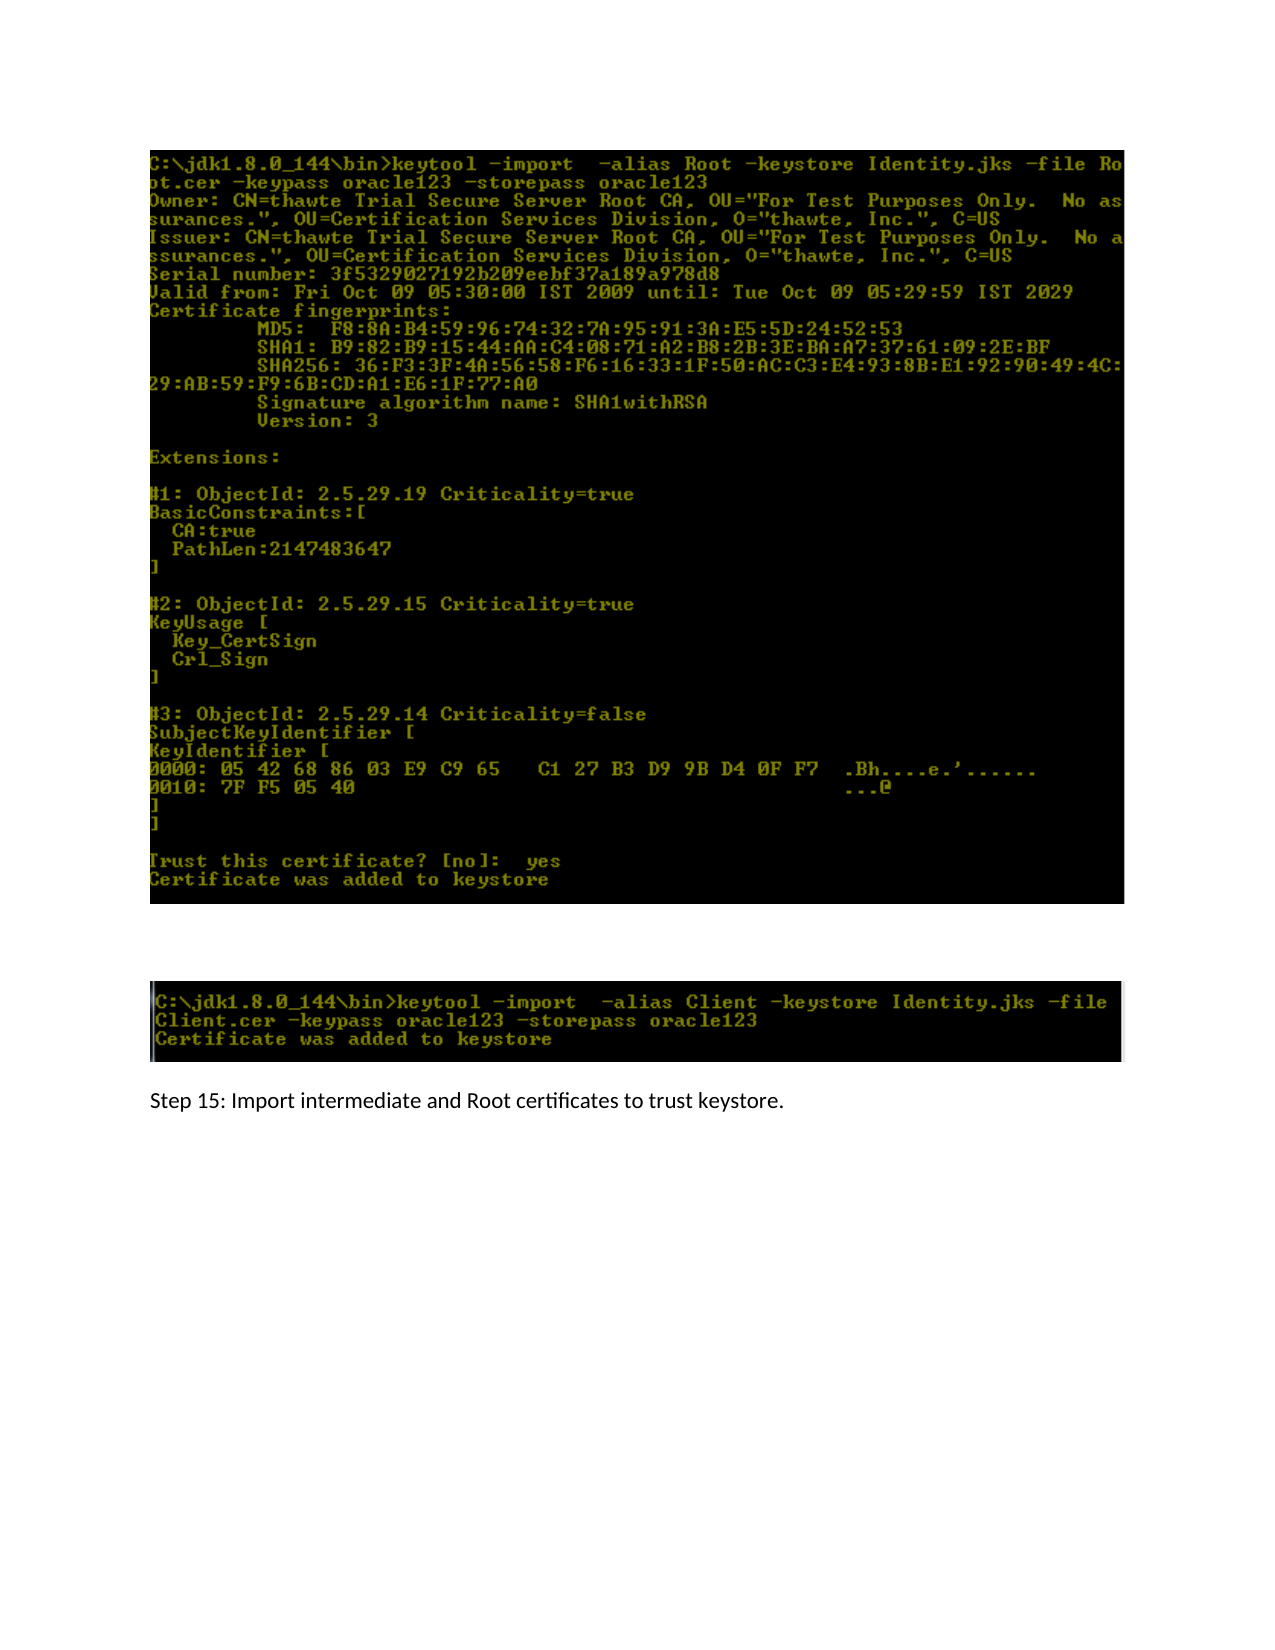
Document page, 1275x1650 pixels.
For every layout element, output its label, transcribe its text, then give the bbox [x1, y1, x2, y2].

text Step 15: Import intermediate and Root certificates to trust keystore. [150, 1086, 1125, 1114]
picture [150, 981, 1125, 1062]
picture [150, 150, 1125, 904]
